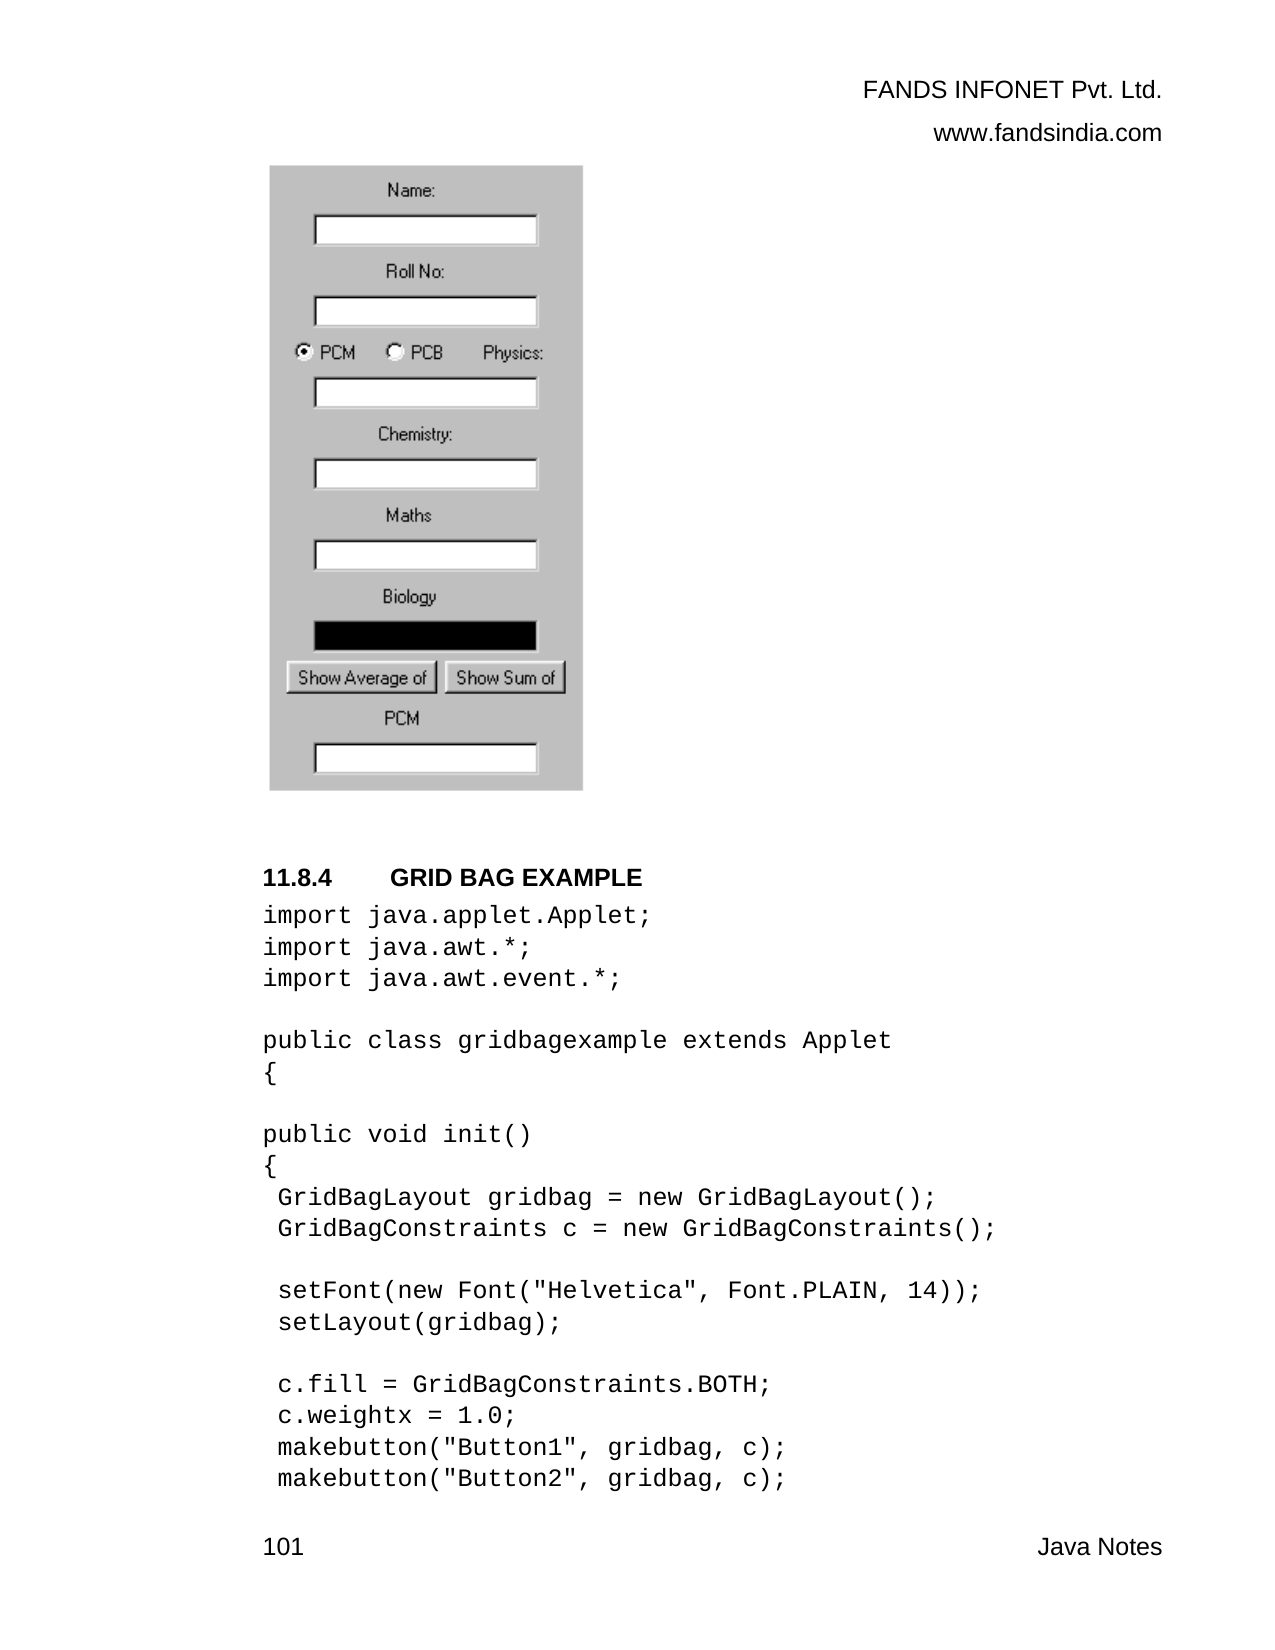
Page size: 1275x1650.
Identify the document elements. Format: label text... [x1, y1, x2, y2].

text c.weightx = 1.0; [262, 1399, 1162, 1430]
text c.fill = GridBagConstraints.BOTH; [262, 1367, 1162, 1399]
text setLayout(gridbag); [262, 1305, 1162, 1336]
text public class gridbagexample extends Applet [262, 1024, 1162, 1055]
text import java.awt.event.*; [262, 961, 1162, 992]
text import java.awt.*; [262, 930, 1162, 961]
text { [262, 1055, 1162, 1086]
text public void init() [262, 1117, 1162, 1149]
subtitle GRID BAG EXAMPLE [262, 861, 1162, 892]
text import java.applet.Applet; [262, 899, 1162, 930]
text { [262, 1149, 1162, 1180]
text GridBagConstraints c = new GridBagConstraints(); [262, 1211, 1162, 1242]
text GridBagLayout gridbag = new GridBagLayout(); [262, 1180, 1162, 1211]
text makebutton("Button2", gridbag, c); [262, 1461, 1162, 1492]
text makebutton("Button1", gridbag, c); [262, 1430, 1162, 1461]
text setFont(new Font("Helvetica", Font.PLAIN, 14)); [262, 1274, 1162, 1305]
picture [262, 161, 613, 805]
